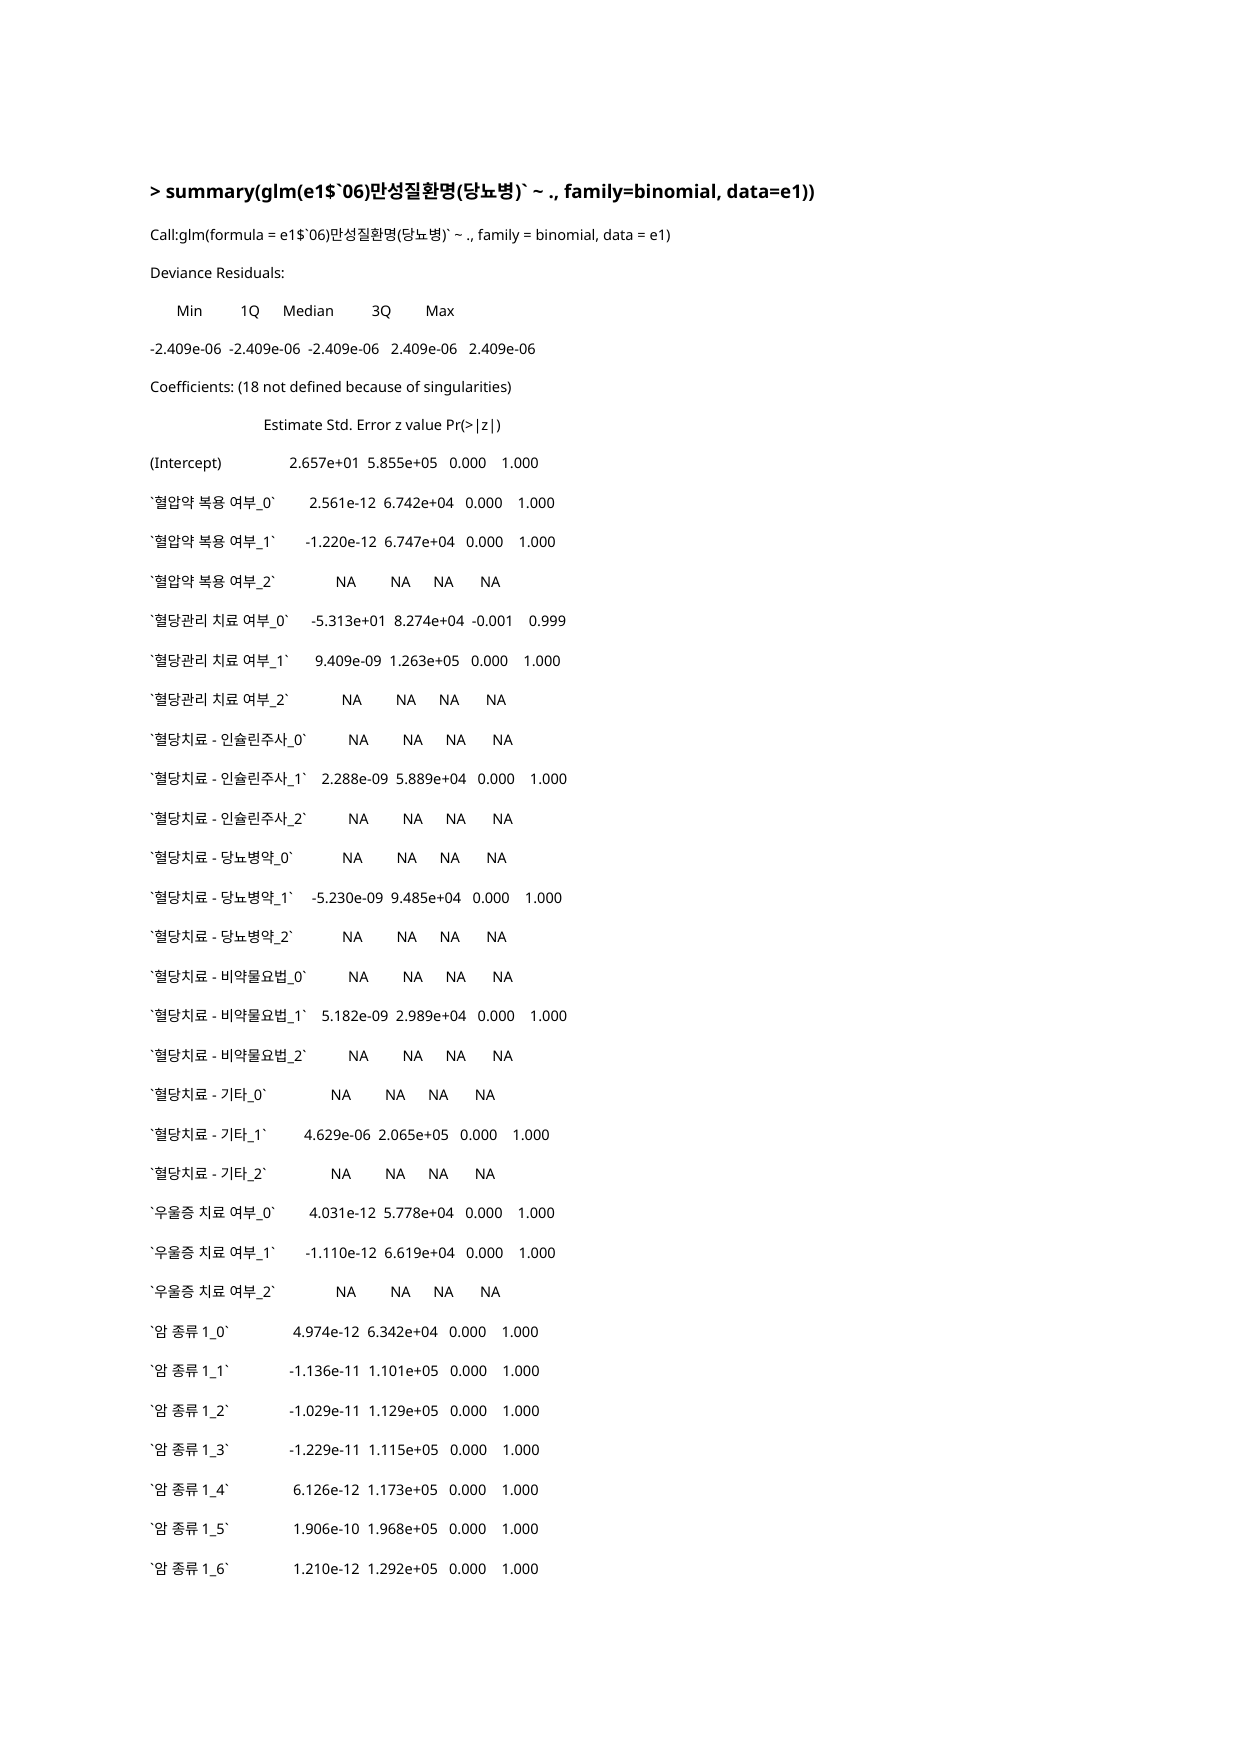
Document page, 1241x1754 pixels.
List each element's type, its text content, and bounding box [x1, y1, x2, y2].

text `혈당관리 치료 여부_1` 9.409e-09 1.263e+05 0.000 1.000 [150, 649, 1090, 670]
text `암 종류1_5` 1.906e-10 1.968e+05 0.000 1.000 [150, 1518, 1090, 1539]
text Coefficients: (18 not defined because of singularities) [150, 377, 1090, 397]
text > summary(glm(e1$`06)만성질환명(당뇨병)` ~ ., family=binomial, data=e1)) [150, 177, 1090, 204]
text (Intercept) 2.657e+01 5.855e+05 0.000 1.000 [150, 453, 1090, 473]
text `우울증 치료 여부_2` NA NA NA NA [150, 1281, 1090, 1302]
text Estimate Std. Error z value Pr(>|z|) [150, 415, 1090, 435]
text `혈당관리 치료 여부_2` NA NA NA NA [150, 689, 1090, 710]
text `혈당치료 - 기타_0` NA NA NA NA [150, 1083, 1090, 1105]
text `혈당치료 - 당뇨병약_2` NA NA NA NA [150, 926, 1090, 947]
text `암 종류1_3` -1.229e-11 1.115e+05 0.000 1.000 [150, 1439, 1090, 1460]
text `우울증 치료 여부_0` 4.031e-12 5.778e+04 0.000 1.000 [150, 1202, 1090, 1223]
text Deviance Residuals: [150, 263, 1090, 282]
text `혈당치료 - 인슐린주사_1` 2.288e-09 5.889e+04 0.000 1.000 [150, 768, 1090, 789]
text `혈압약 복용 여부_1` -1.220e-12 6.747e+04 0.000 1.000 [150, 531, 1090, 552]
text `혈당치료 - 인슐린주사_0` NA NA NA NA [150, 728, 1090, 749]
text `암 종류1_2` -1.029e-11 1.129e+05 0.000 1.000 [150, 1399, 1090, 1421]
text `혈당치료 - 기타_1` 4.629e-06 2.065e+05 0.000 1.000 [150, 1123, 1090, 1144]
text `우울증 치료 여부_1` -1.110e-12 6.619e+04 0.000 1.000 [150, 1241, 1090, 1263]
text `혈당관리 치료 여부_0` -5.313e+01 8.274e+04 -0.001 0.999 [150, 610, 1090, 631]
text `혈당치료 - 비약물요법_1` 5.182e-09 2.989e+04 0.000 1.000 [150, 1004, 1090, 1026]
text Min 1Q Median 3Q Max [150, 301, 1090, 321]
text `암 종류1_1` -1.136e-11 1.101e+05 0.000 1.000 [150, 1360, 1090, 1381]
text `혈당치료 - 비약물요법_0` NA NA NA NA [150, 965, 1090, 986]
text -2.409e-06 -2.409e-06 -2.409e-06 2.409e-06 2.409e-06 [150, 339, 1090, 359]
text `혈압약 복용 여부_0` 2.561e-12 6.742e+04 0.000 1.000 [150, 491, 1090, 512]
text `혈당치료 - 비약물요법_2` NA NA NA NA [150, 1044, 1090, 1065]
text `혈당치료 - 당뇨병약_0` NA NA NA NA [150, 847, 1090, 868]
text `암 종류1_6` 1.210e-12 1.292e+05 0.000 1.000 [150, 1557, 1090, 1578]
text `혈당치료 - 기타_2` NA NA NA NA [150, 1162, 1090, 1184]
text `암 종류1_0` 4.974e-12 6.342e+04 0.000 1.000 [150, 1320, 1090, 1342]
text Call:glm(formula = e1$`06)만성질환명(당뇨병)` ~ ., family = binomial, data = e1) [150, 223, 1090, 244]
text `혈당치료 - 인슐린주사_2` NA NA NA NA [150, 807, 1090, 828]
text `혈압약 복용 여부_2` NA NA NA NA [150, 570, 1090, 591]
text `혈당치료 - 당뇨병약_1` -5.230e-09 9.485e+04 0.000 1.000 [150, 886, 1090, 907]
text `암 종류1_4` 6.126e-12 1.173e+05 0.000 1.000 [150, 1478, 1090, 1499]
